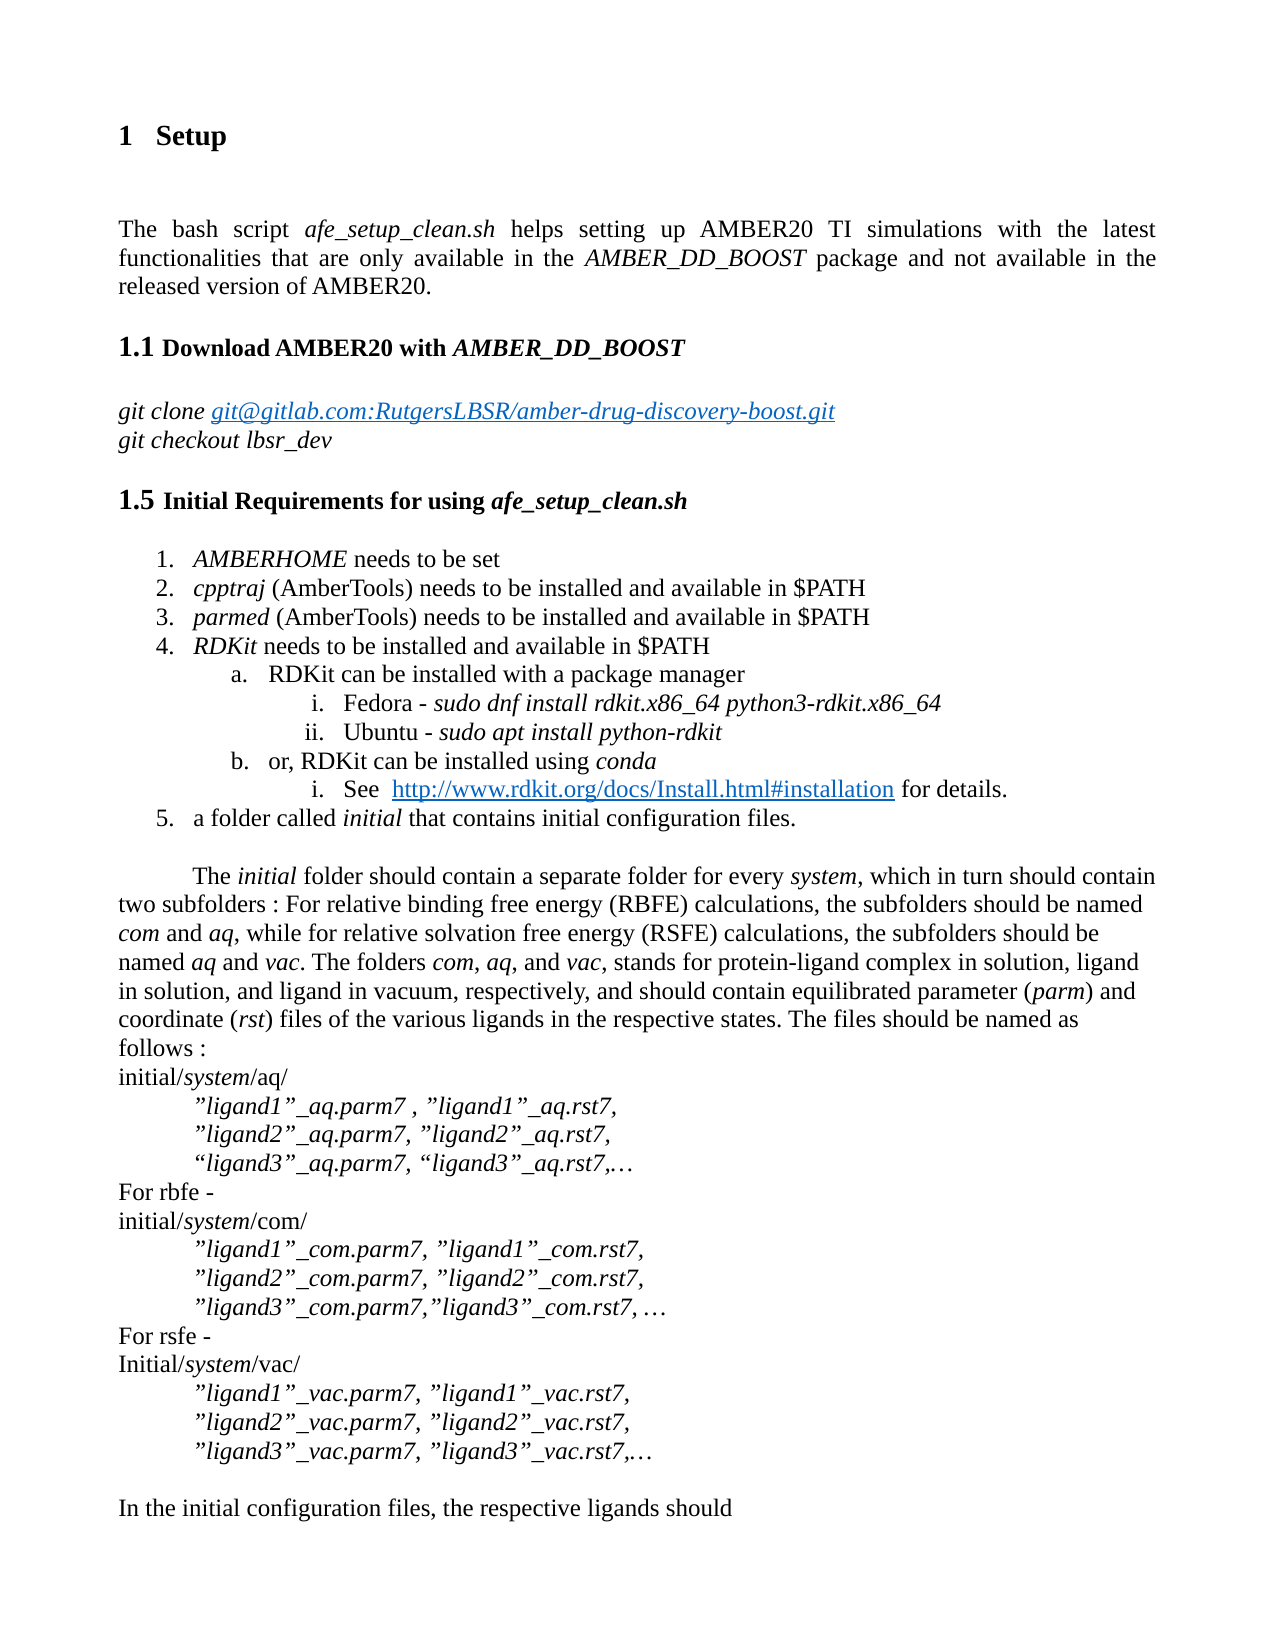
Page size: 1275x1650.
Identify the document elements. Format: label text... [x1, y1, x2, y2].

text ”ligand1”_com.parm7, ”ligand1”_com.rst7, [118, 1234, 1157, 1263]
text git checkout lbsr_dev [118, 425, 1157, 453]
text ”ligand2”_com.parm7, ”ligand2”_com.rst7, [118, 1263, 1157, 1292]
text ”ligand2”_aq.parm7, ”ligand2”_aq.rst7, [118, 1119, 1157, 1148]
list or, RDKit can be installed using conda [231, 746, 1157, 774]
text initial/system/com/ [118, 1206, 1157, 1234]
text In the initial configuration files, the respective ligands should [118, 1493, 1157, 1522]
list Initial Requirements for using afe_setup_clean.sh [118, 482, 1157, 516]
text For rbfe - [118, 1177, 1157, 1206]
text The initial folder should contain a separate folder for every system, which in turn should contain two subfolders : For relative binding free energy (RBFE) calculations, the subfolders should be named com and aq, while for relative solvation free energy (RSFE) calculations, the subfolders should be named aq and vac. The folders com, aq, and vac, stands for protein-ligand complex in solution, ligand in solution, and ligand in vacuum, respectively, and should contain equilibrated parameter (parm) and coordinate (rst) files of the various ligands in the respective states. The files should be named as follows : initial/system/aq/ [118, 861, 1157, 1091]
text ”ligand1”_aq.parm7 , ”ligand1”_aq.rst7, [118, 1091, 1157, 1119]
text “ligand3”_aq.parm7, “ligand3”_aq.rst7,… [118, 1148, 1157, 1177]
text git clone git@gitlab.com:RutgersLBSR/amber-drug-discovery-boost.git [118, 396, 1157, 425]
text ”ligand1”_vac.parm7, ”ligand1”_vac.rst7, [118, 1378, 1157, 1407]
list parmed (AmberTools) needs to be installed and available in $PATH [156, 602, 1157, 631]
text Initial/system/vac/ [118, 1349, 1157, 1378]
list Download AMBER20 with AMBER_DD_BOOST [118, 329, 1157, 362]
list AMBERHOME needs to be set [156, 544, 1157, 573]
text ”ligand2”_vac.parm7, ”ligand2”_vac.rst7, [118, 1407, 1157, 1436]
list Setup [118, 118, 1157, 152]
text ”ligand3”_vac.parm7, ”ligand3”_vac.rst7,… [118, 1436, 1157, 1493]
list Fedora - sudo dnf install rdkit.x86_64 python3-rdkit.x86_64 [324, 688, 1157, 717]
list cpptraj (AmberTools) needs to be installed and available in $PATH [156, 573, 1157, 602]
list Ubuntu - sudo apt install python-rdkit [324, 717, 1157, 746]
list a folder called initial that contains initial configuration files. [156, 803, 1157, 832]
text ”ligand3”_com.parm7,”ligand3”_com.rst7, … For rsfe - [118, 1292, 1157, 1349]
list See http://www.rdkit.org/docs/Install.html#installation for details. [324, 774, 1157, 803]
text The bash script afe_setup_clean.sh helps setting up AMBER20 TI simulations with the latest functionalities that are only available in the AMBER_DD_BOOST package and not available in the released version of AMBER20. [118, 214, 1157, 300]
list RDKit can be installed with a package manager [231, 659, 1157, 688]
list RDKit needs to be installed and available in $PATH [156, 631, 1157, 659]
